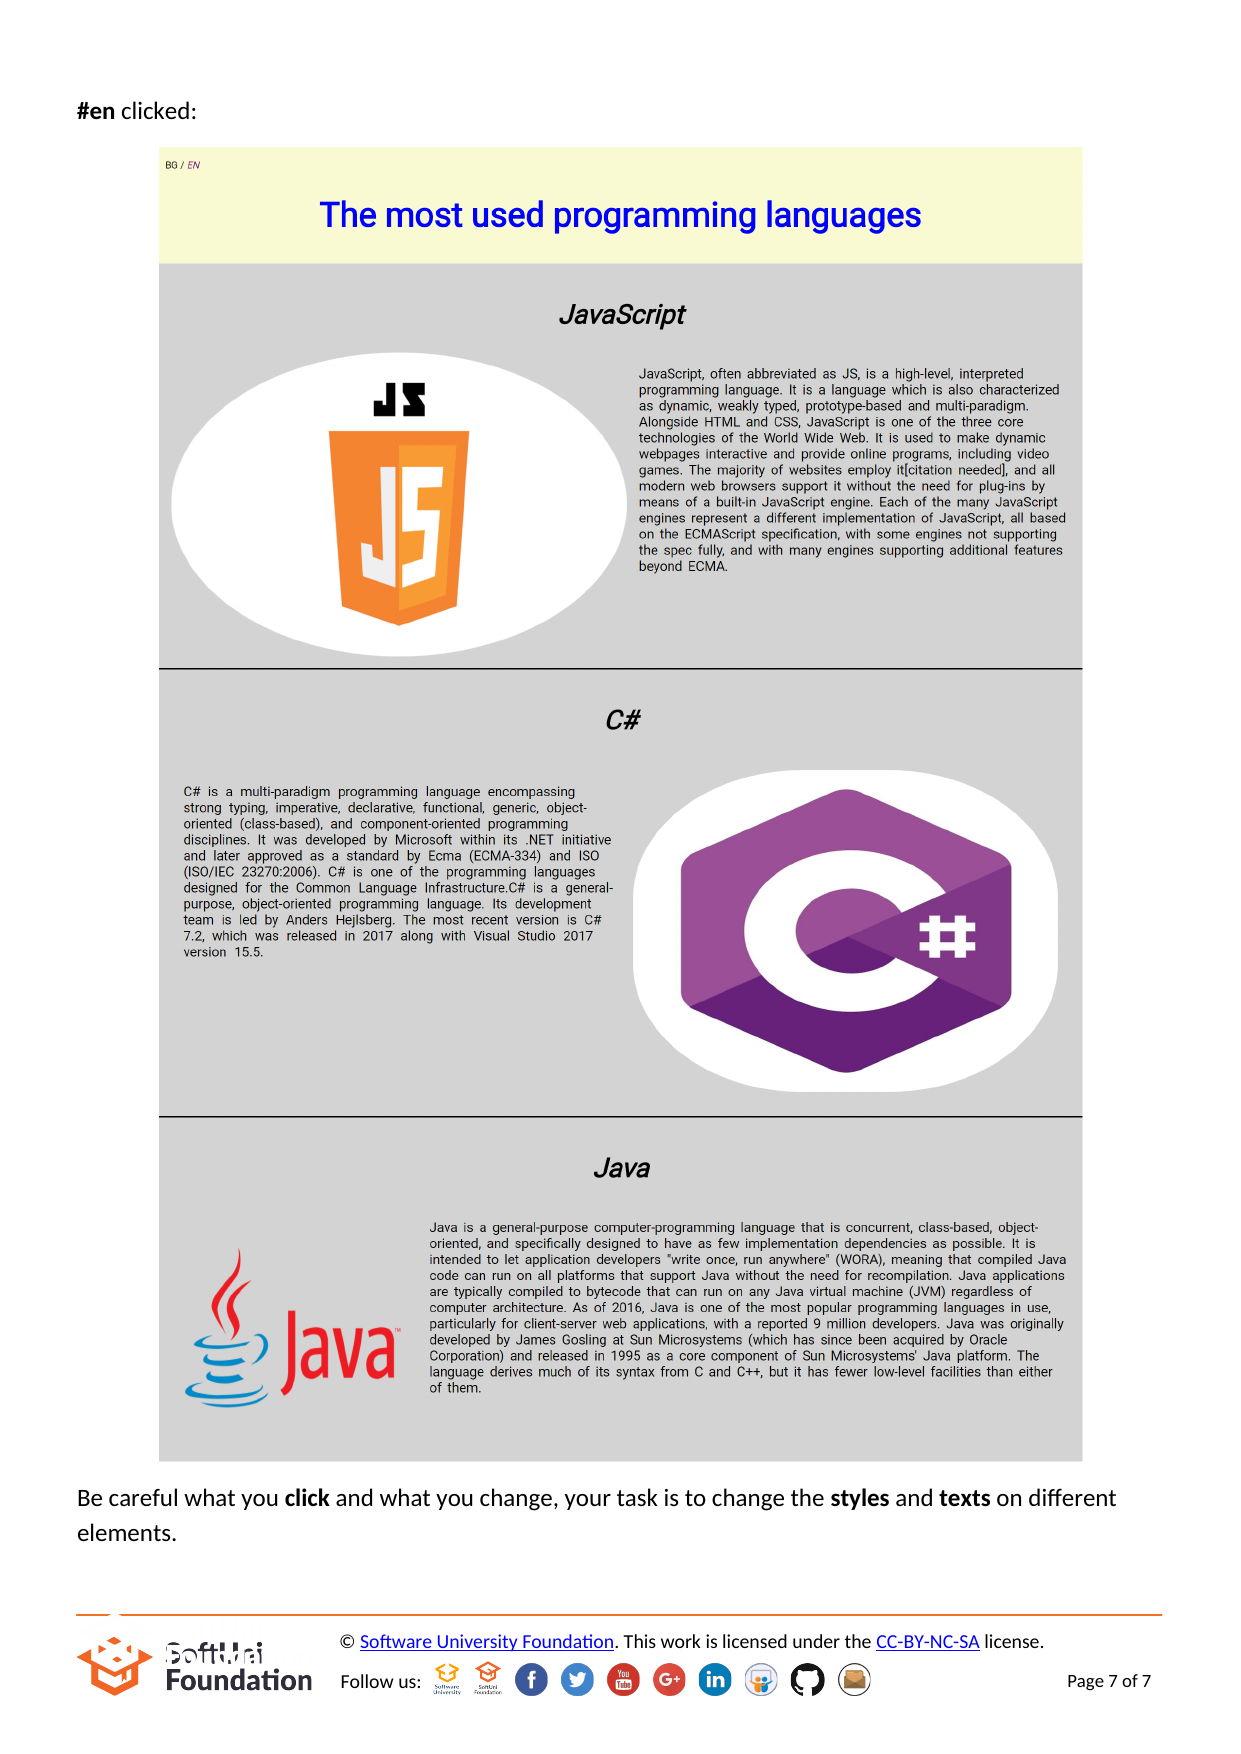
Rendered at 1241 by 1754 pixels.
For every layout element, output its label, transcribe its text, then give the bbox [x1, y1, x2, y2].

picture [474, 1661, 502, 1696]
picture [745, 1663, 778, 1696]
picture [154, 142, 1087, 1466]
picture [607, 1663, 640, 1696]
picture [76, 1612, 312, 1696]
picture [838, 1663, 871, 1696]
picture [790, 1663, 825, 1696]
picture [722, 1663, 732, 1673]
text Be careful what you click and what you change, your task is to change the styles and texts on different elements. [77, 1482, 1163, 1548]
picture [433, 1663, 461, 1696]
text #en clicked: [77, 95, 1163, 126]
picture [653, 1663, 686, 1696]
picture [713, 1677, 724, 1687]
picture [515, 1663, 548, 1696]
picture [561, 1663, 594, 1696]
picture [698, 1686, 708, 1696]
picture [698, 1663, 708, 1673]
picture [722, 1686, 732, 1696]
